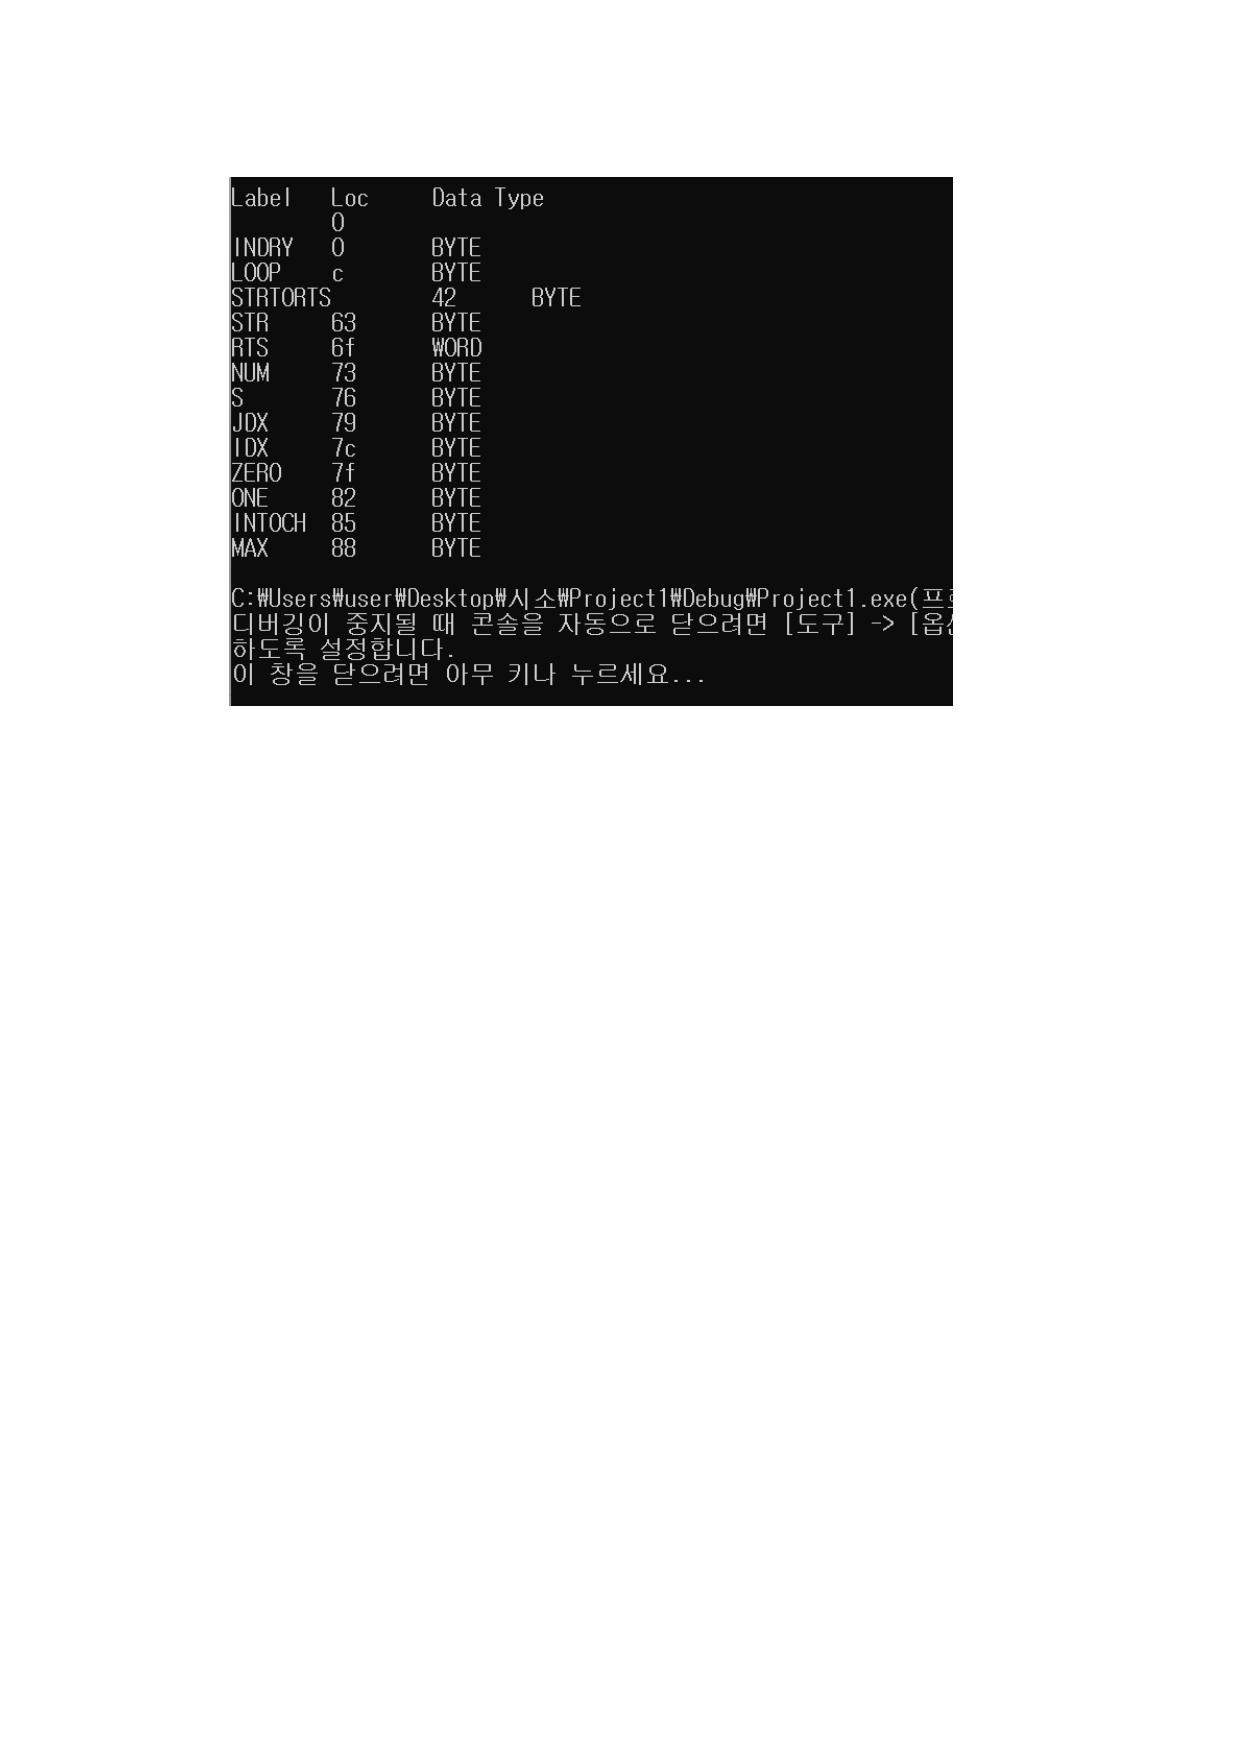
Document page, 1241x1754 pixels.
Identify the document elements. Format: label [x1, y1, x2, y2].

picture [229, 177, 953, 706]
